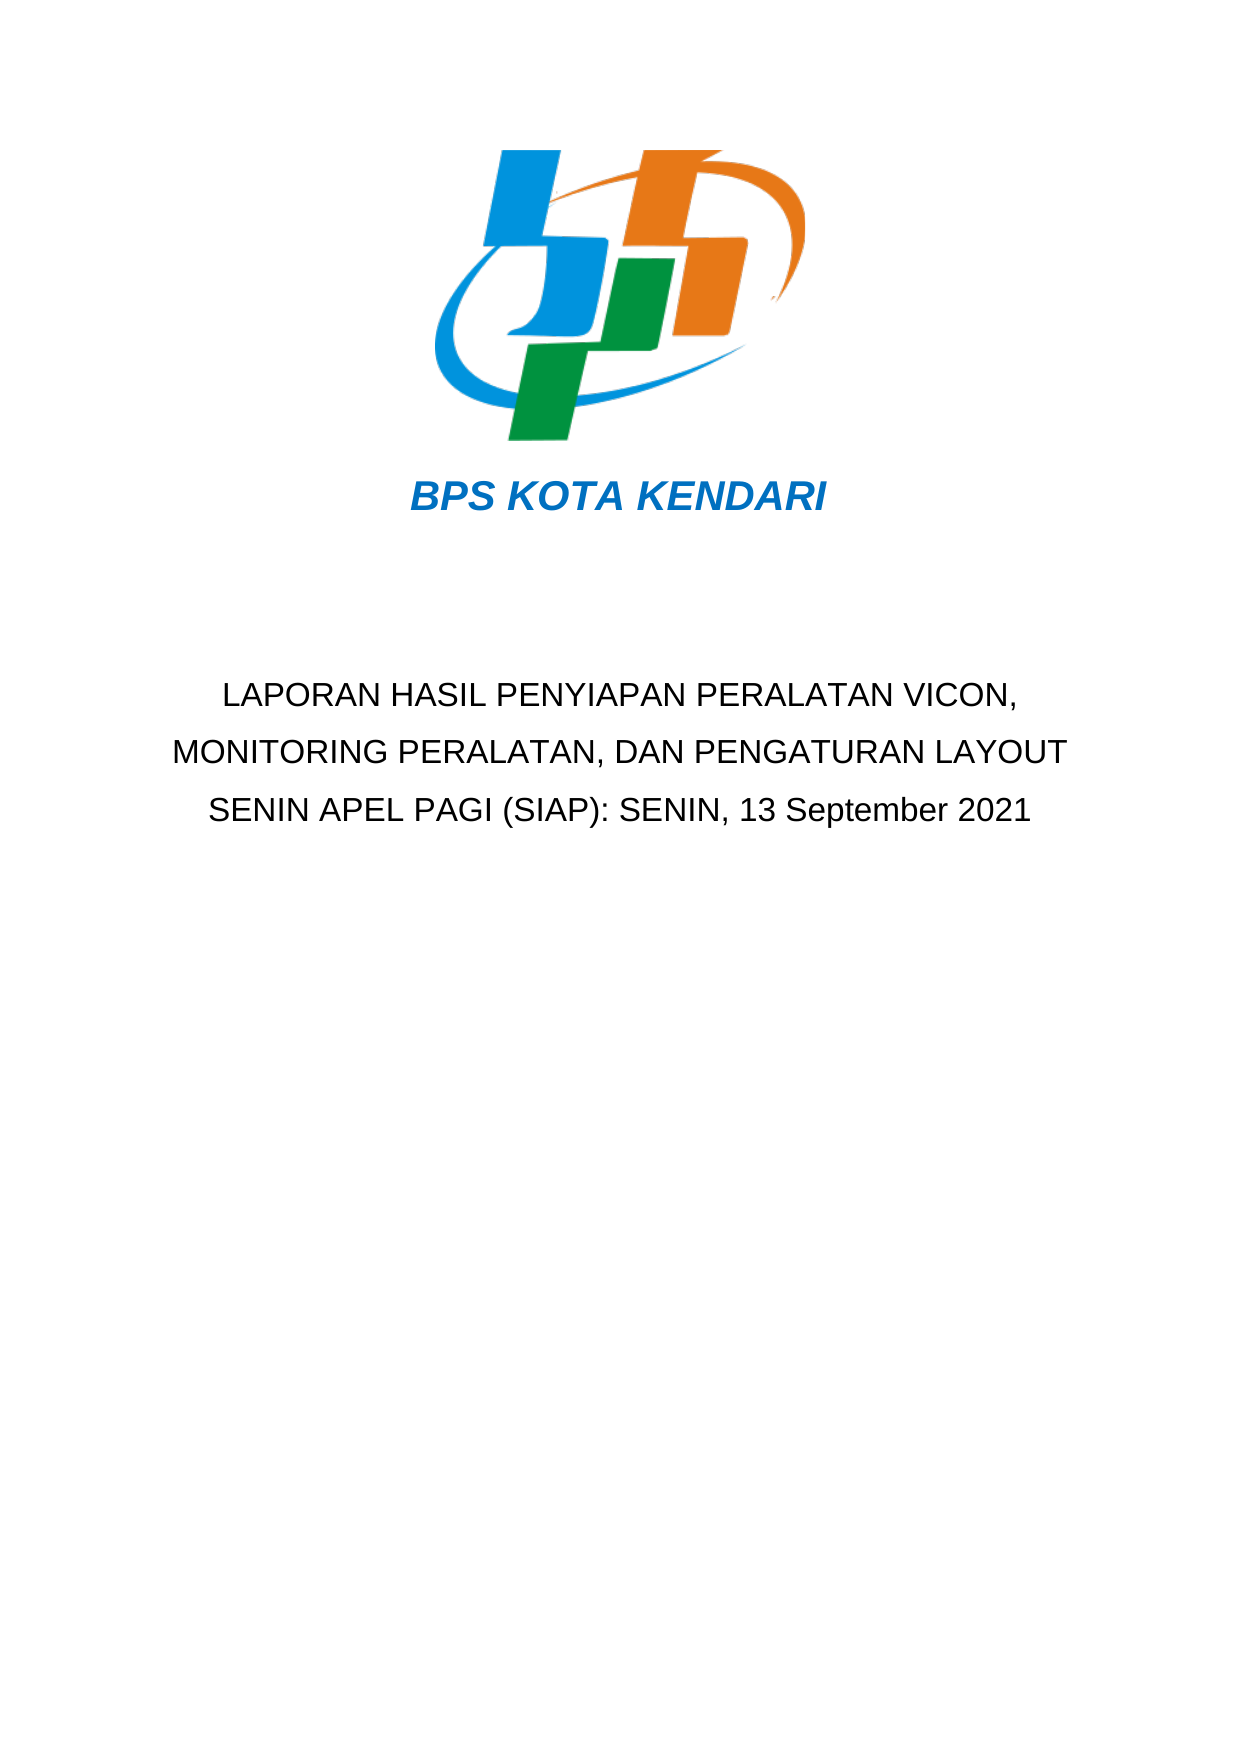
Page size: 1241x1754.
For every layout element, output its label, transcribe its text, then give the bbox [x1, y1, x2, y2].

picture [435, 150, 806, 441]
picture [435, 150, 502, 338]
text BPS KOTA KENDARI [150, 471, 1090, 519]
text LAPORAN HASIL PENYIAPAN PERALATAN VICON, MONITORING PERALATAN, DAN PENGATURAN LAYOUT SENIN APEL PAGI (SIAP): SENIN, 13 September 2021 [150, 675, 1090, 828]
